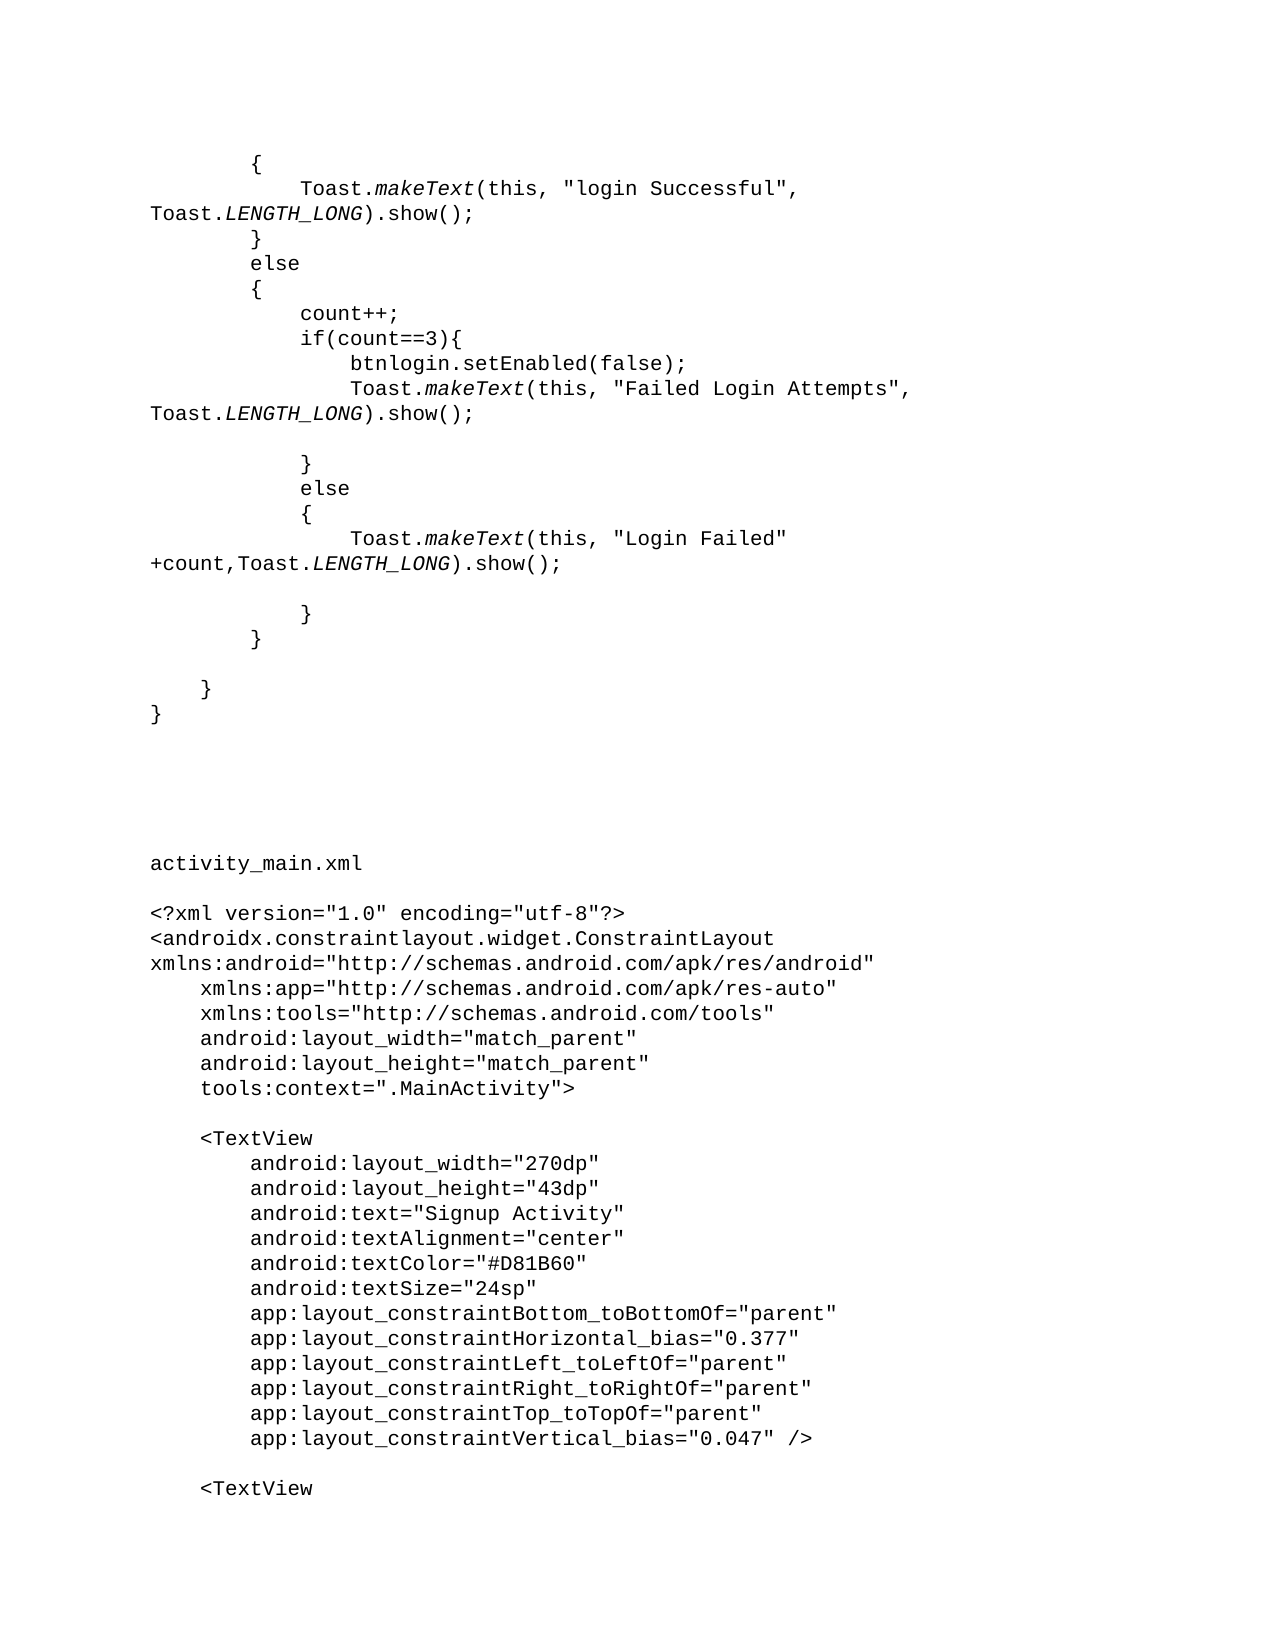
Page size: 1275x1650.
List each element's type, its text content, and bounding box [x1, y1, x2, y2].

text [150, 900, 1125, 1500]
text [150, 150, 1125, 725]
text activity_main.xml [150, 850, 1125, 875]
